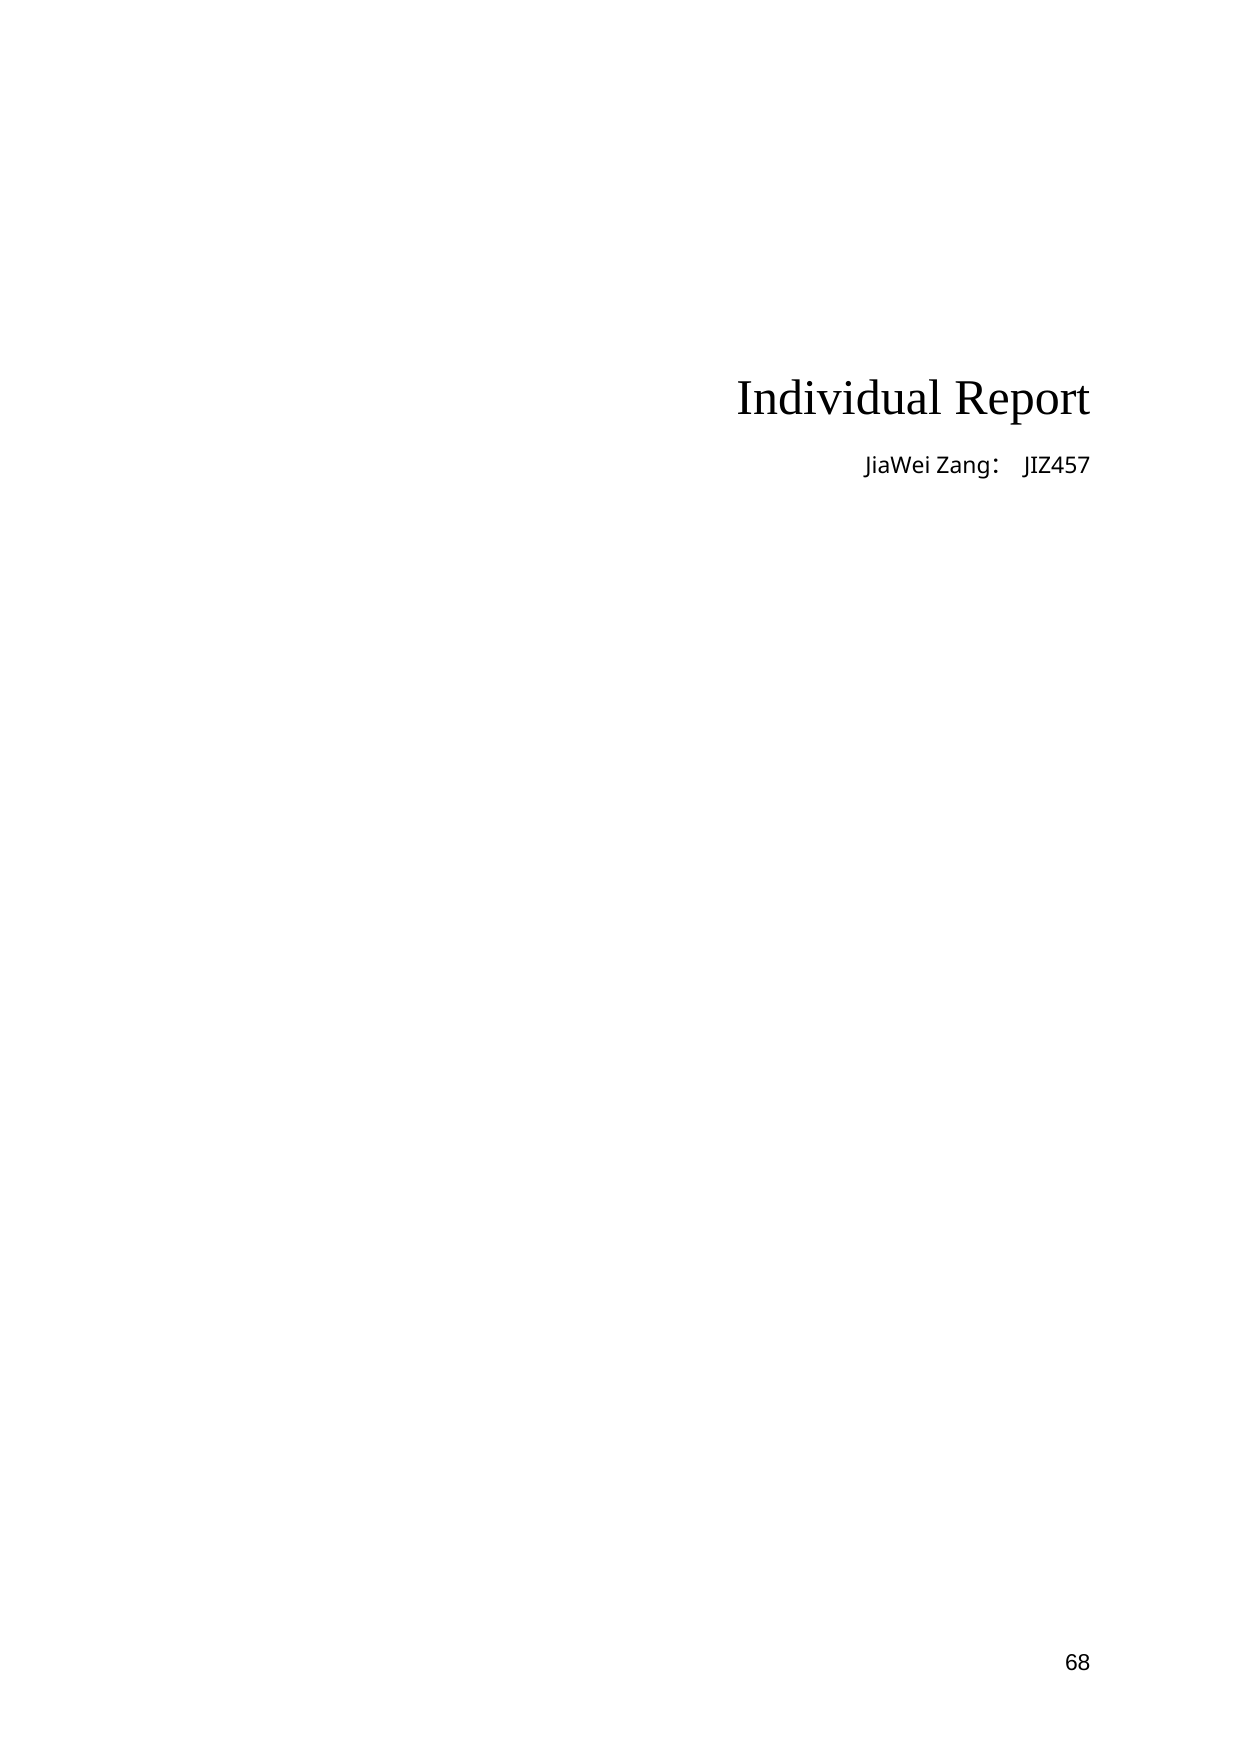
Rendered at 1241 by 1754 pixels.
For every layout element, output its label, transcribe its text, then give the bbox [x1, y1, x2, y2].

text Individual Report [150, 368, 1090, 426]
text JiaWei Zang： JIZ457 [150, 447, 1090, 481]
